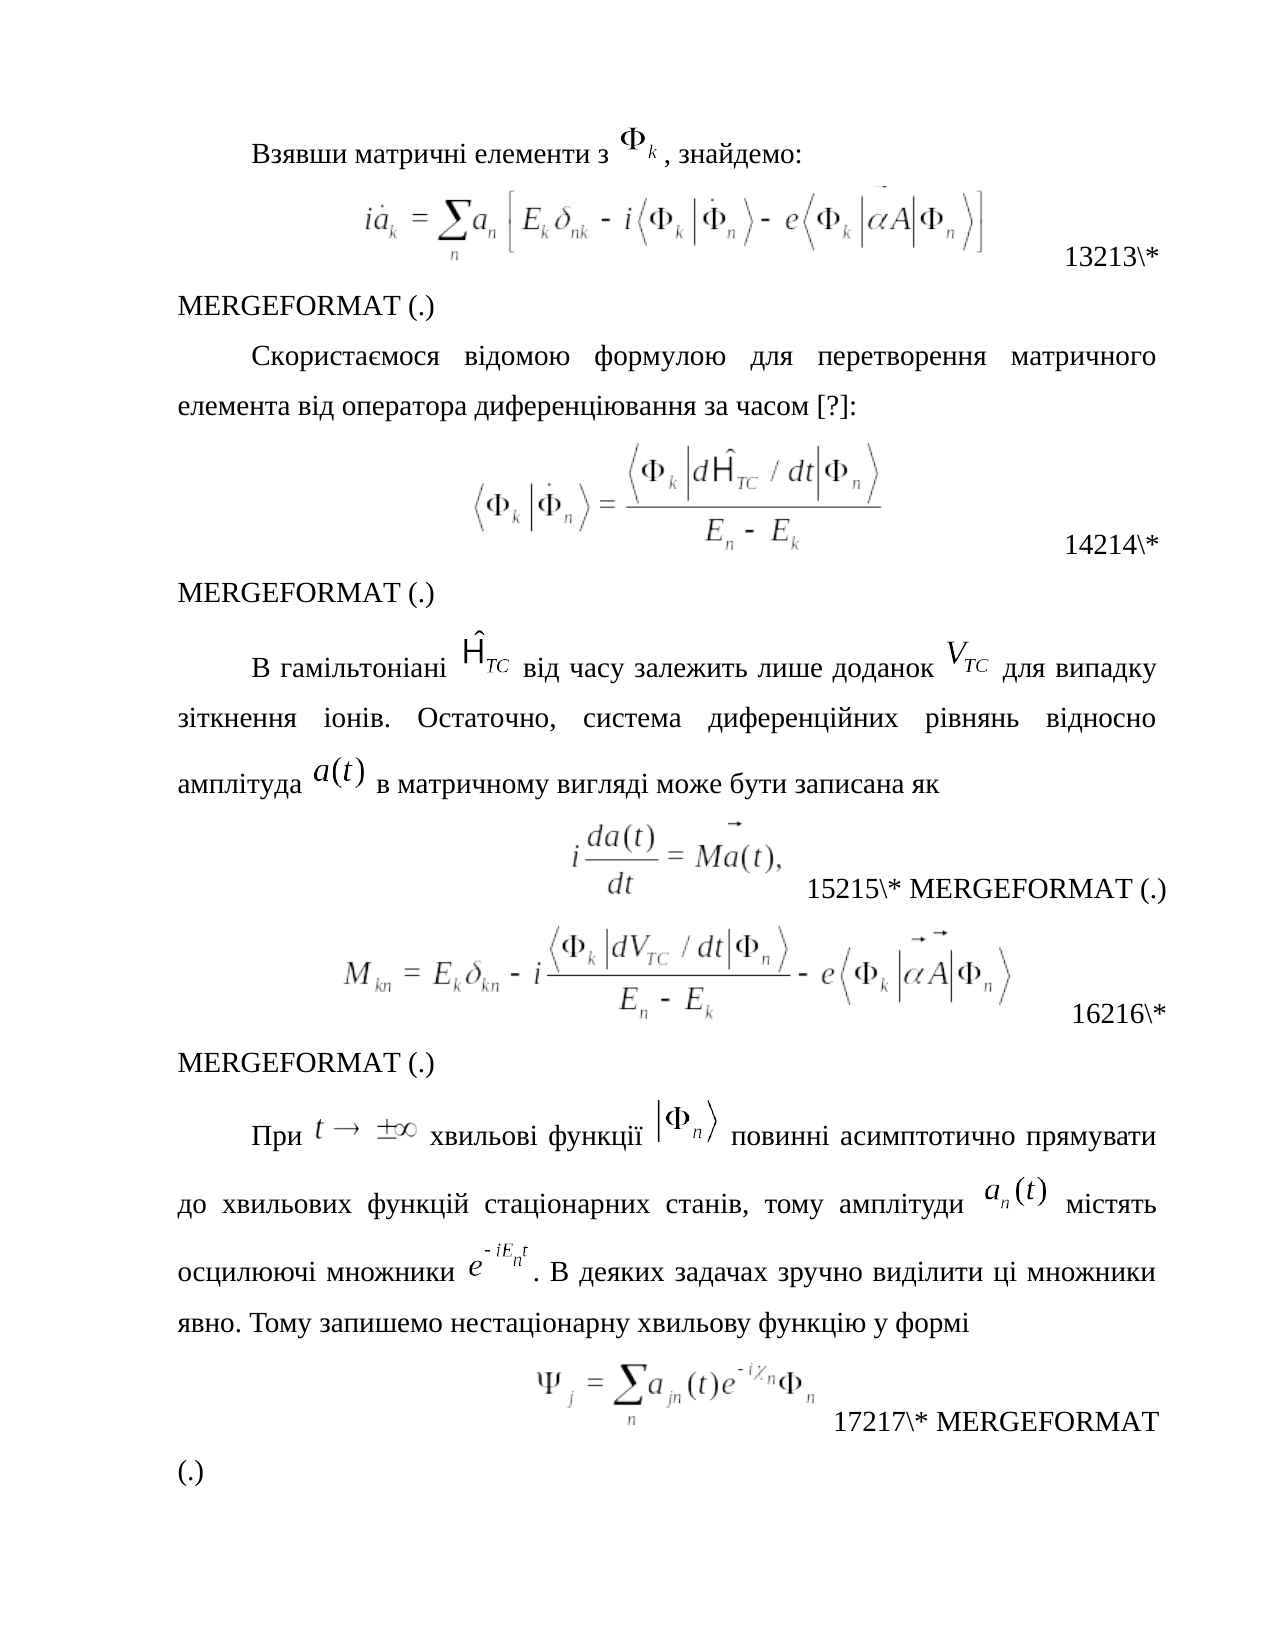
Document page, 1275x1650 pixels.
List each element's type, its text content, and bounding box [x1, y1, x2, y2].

text При хвильові функції повинні асимптотично прямувати до хвильових функцій стаціонарних станів, тому амплітуди містять осцилюючі множники . В деяких задачах зручно виділити ці множники явно. Тому запишемо нестаціонарну хвильову функцію у формі [177, 1095, 1157, 1338]
text Взявши матричні елементи з , знайдемо: [177, 118, 1157, 170]
text Скористаємося відомою формулою для перетворення матричного елемента від оператора диференціювання за часом [?]: [177, 338, 1157, 422]
text В гамільтоніані від часу залежить лише доданок для випадку зіткнення іонів. Остаточно, система диференційних рівнянь відносно амплітуда в матричному вигляді може бути записана як [177, 626, 1157, 799]
